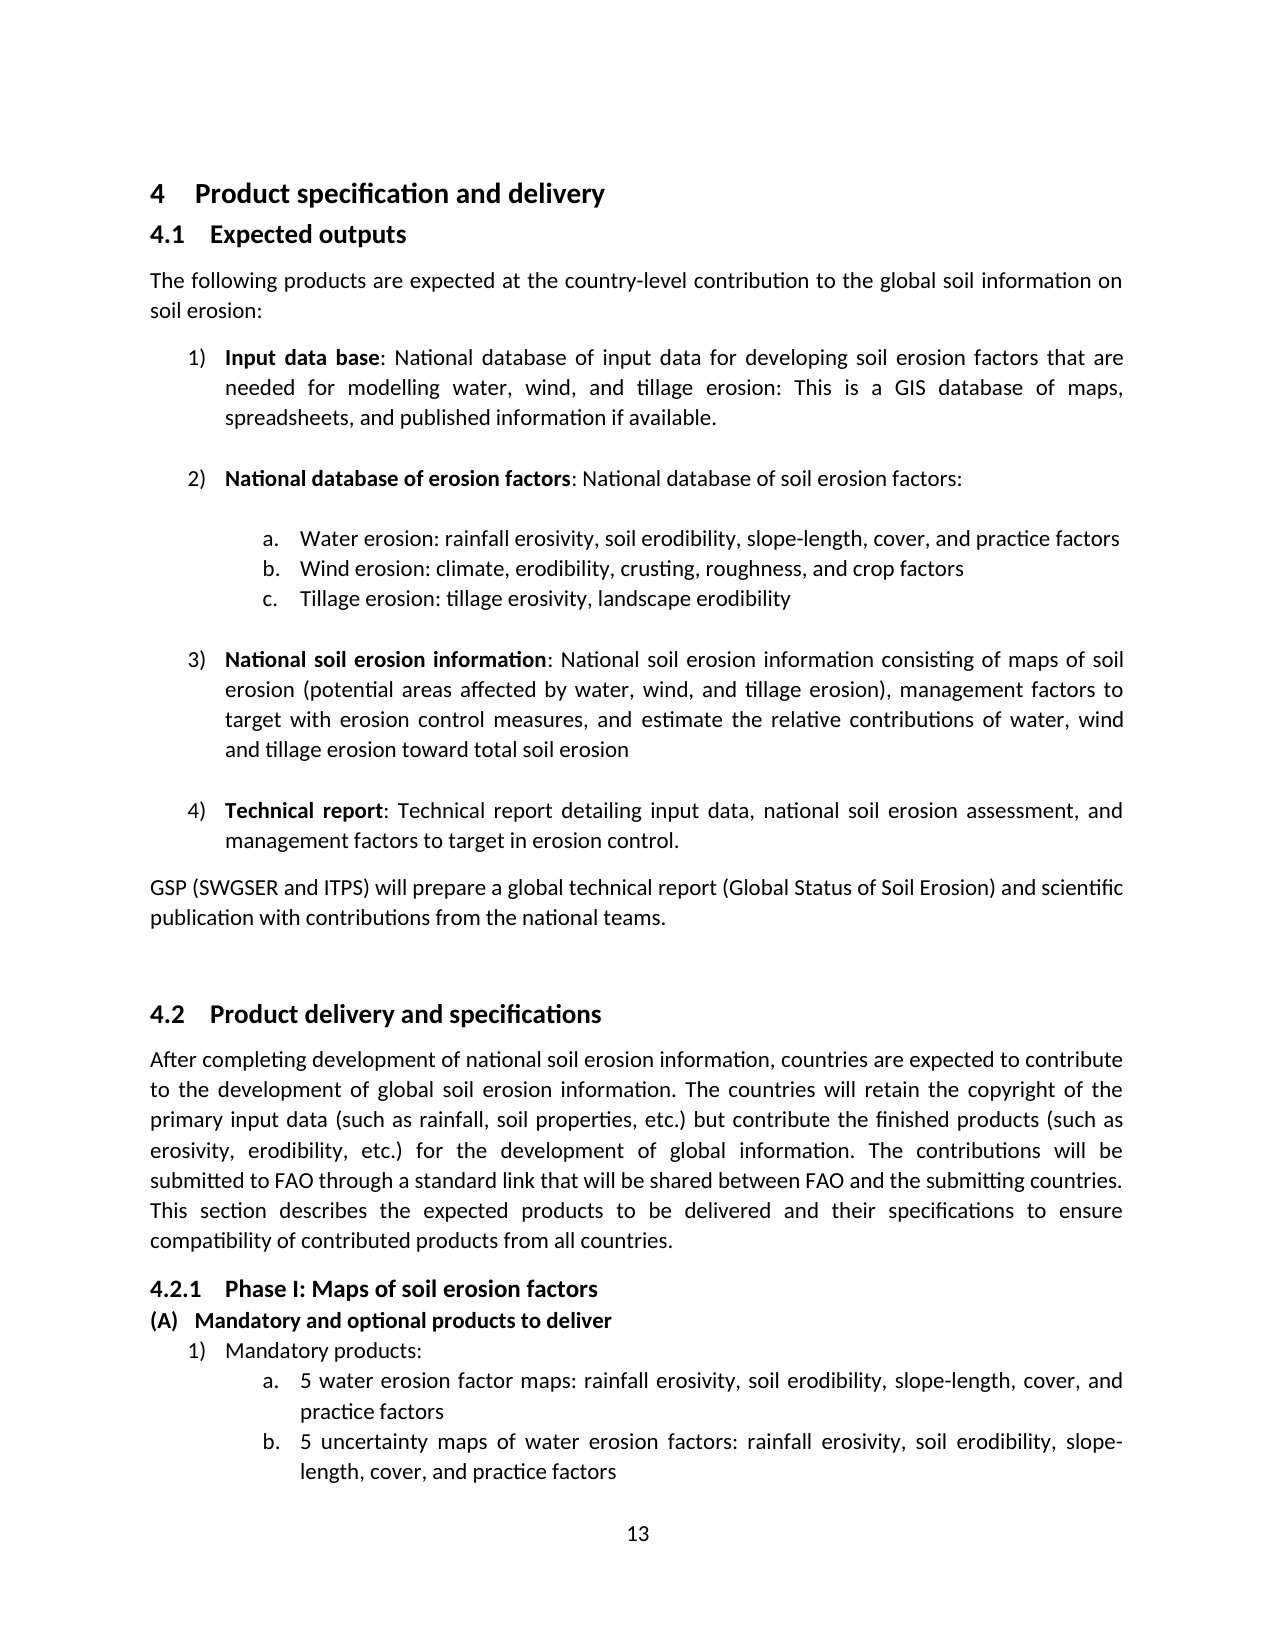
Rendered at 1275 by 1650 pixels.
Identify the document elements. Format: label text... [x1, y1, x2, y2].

list National soil erosion information: National soil erosion information consisting of maps of soil erosion (potential areas affected by water, wind, and tillage erosion), management factors to target with erosion control measures, and estimate the relative contributions of water, wind and tillage erosion toward total soil erosion [187, 645, 1125, 763]
list Technical report: Technical report detailing input data, national soil erosion assessment, and management factors to target in erosion control. [187, 796, 1125, 854]
list National database of erosion factors: National database of soil erosion factors: [187, 464, 1125, 492]
list Tillage erosion: tillage erosivity, landscape erodibility [262, 584, 1125, 612]
subtitle Product delivery and specifications [150, 997, 1125, 1030]
list 5 water erosion factor maps: rainfall erosivity, soil erodibility, slope-length, cover, and practice factors [262, 1367, 1125, 1425]
list 5 uncertainty maps of water erosion factors: rainfall erosivity, soil erodibility, slope-length, cover, and practice factors [262, 1427, 1125, 1485]
subtitle Expected outputs [150, 218, 1125, 251]
list Wind erosion: climate, erodibility, crusting, roughness, and crop factors [262, 554, 1125, 582]
text After completing development of national soil erosion information, countries are expected to contribute to the development of global soil erosion information. The countries will retain the copyright of the primary input data (such as rainfall, soil properties, etc.) but contribute the finished products (such as erosivity, erodibility, etc.) for the development of global information. The contributions will be submitted to FAO through a standard link that will be shared between FAO and the submitting countries. This section describes the expected products to be delivered and their specifications to ensure compatibility of contributed products from all countries. [150, 1045, 1125, 1254]
list Water erosion: rainfall erosivity, soil erodibility, slope-length, cover, and practice factors [262, 524, 1125, 552]
list Mandatory and optional products to deliver [150, 1306, 1125, 1334]
text GSP (SWGSER and ITPS) will prepare a global technical report (Global Status of Soil Erosion) and scientific publication with contributions from the national teams. [150, 873, 1125, 931]
subtitle Product specification and delivery [150, 175, 1125, 211]
subtitle Phase I: Maps of soil erosion factors [150, 1273, 1125, 1304]
text The following products are expected at the country-level contribution to the global soil information on soil erosion: [150, 266, 1125, 324]
list Mandatory products: [187, 1336, 1125, 1364]
list Input data base: National database of input data for developing soil erosion factors that are needed for modelling water, wind, and tillage erosion: This is a GIS database of maps, spreadsheets, and published information if available. [187, 343, 1125, 431]
